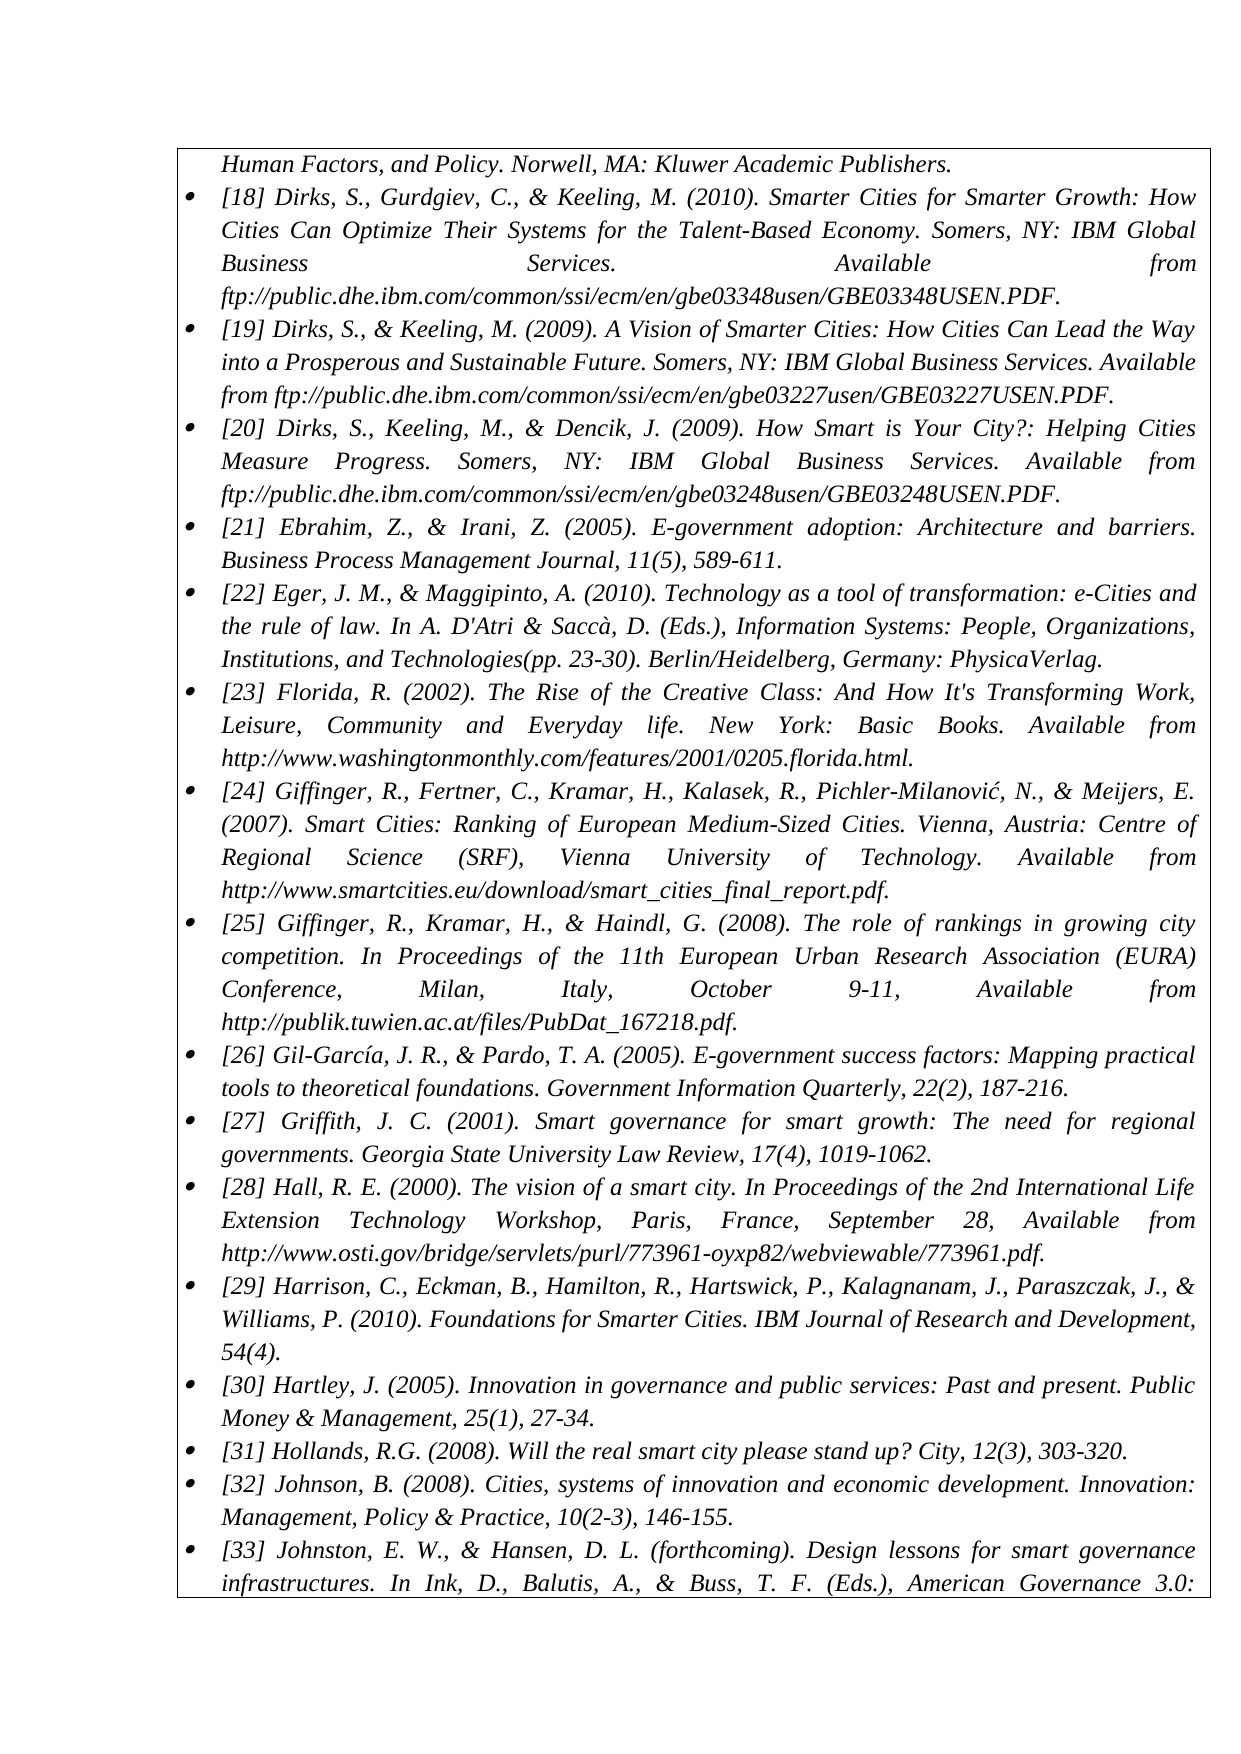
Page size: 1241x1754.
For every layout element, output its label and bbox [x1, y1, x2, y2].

table_cell [178, 149, 1210, 1597]
